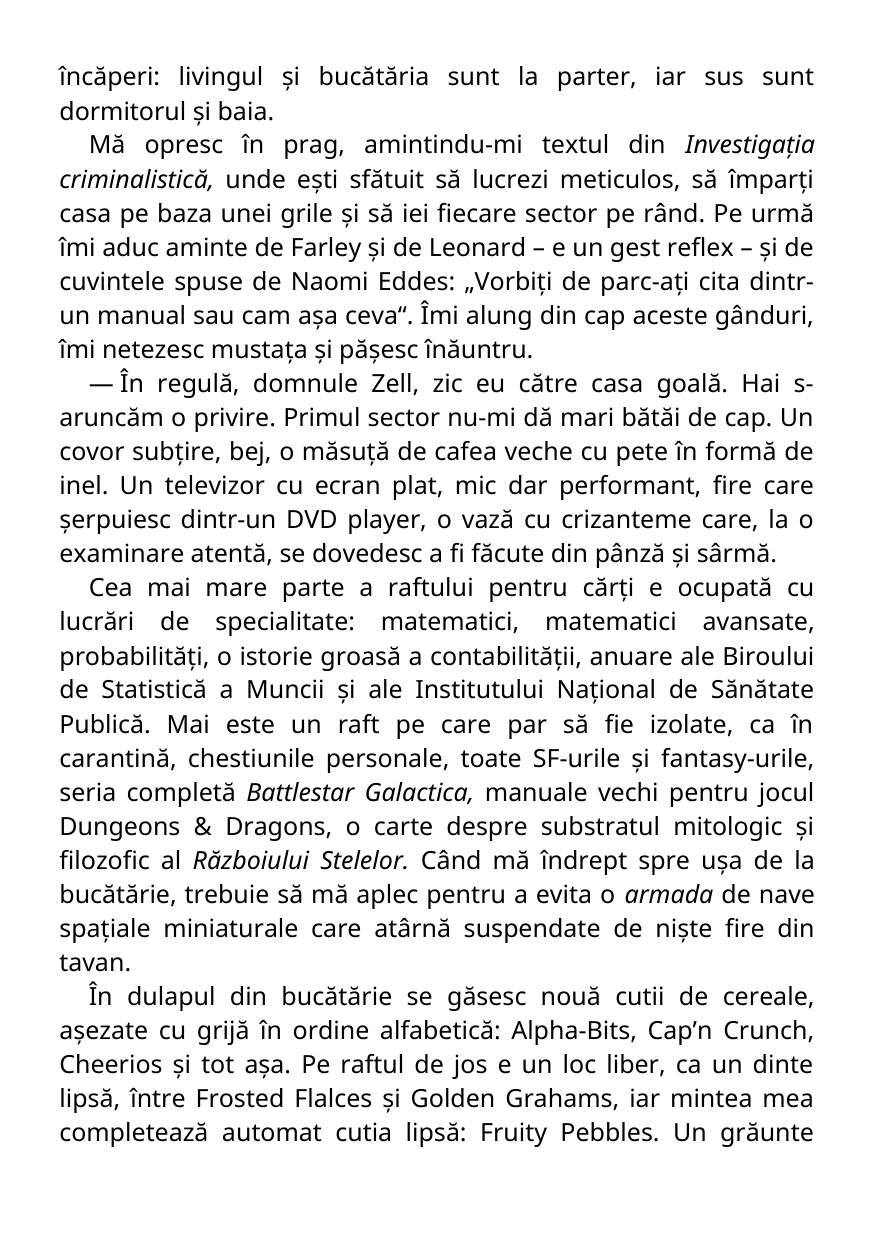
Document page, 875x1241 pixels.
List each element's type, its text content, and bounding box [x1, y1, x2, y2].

text Cea mai mare parte a raftului pentru cărţi e ocupată cu lucrări de specialitate: matematici, matematici avansate, probabilităţi, o istorie groasă a contabilităţii, anuare ale Biroului de Statistică a Muncii şi ale Institutului Naţional de Sănătate Publică. Mai este un raft pe care par să fie izolate, ca în carantină, chestiunile personale, toate SF-urile şi fantasy-urile, seria completă Battlestar Galactica, manuale vechi pentru jocul Dungeons & Dragons, o carte despre substratul mitologic şi filozofic al Războiului Stelelor. Când mă îndrept spre uşa de la bucătărie, trebuie să mă aplec pentru a evita o armada de nave spaţiale miniaturale care atârnă suspendate de nişte fire din tavan. [59, 570, 815, 979]
text Mă opresc în prag, amintindu-mi textul din Investigaţia criminalistică, unde eşti sfătuit să lucrezi meticulos, să împarţi casa pe baza unei grile şi să iei fiecare sector pe rând. Pe urmă îmi aduc aminte de Farley şi de Leonard – e un gest reflex – şi de cuvintele spuse de Naomi Eddes: „Vorbiţi de parc-aţi cita dintr-un manual sau cam aşa ceva“. Îmi alung din cap aceste gânduri, îmi netezesc mustaţa şi păşesc înăuntru. [59, 127, 815, 366]
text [59, 979, 815, 1149]
text — În regulă, domnule Zell, zic eu către casa goală. Hai s-aruncăm o privire. Primul sector nu-mi dă mari bătăi de cap. Un covor subţire, bej, o măsuţă de cafea veche cu pete în formă de inel. Un televizor cu ecran plat, mic dar performant, fire care şerpuiesc dintr-un DVD player, o vază cu crizanteme care, la o examinare atentă, se dovedesc a fi făcute din pânză şi sârmă. [59, 366, 815, 570]
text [59, 59, 815, 127]
